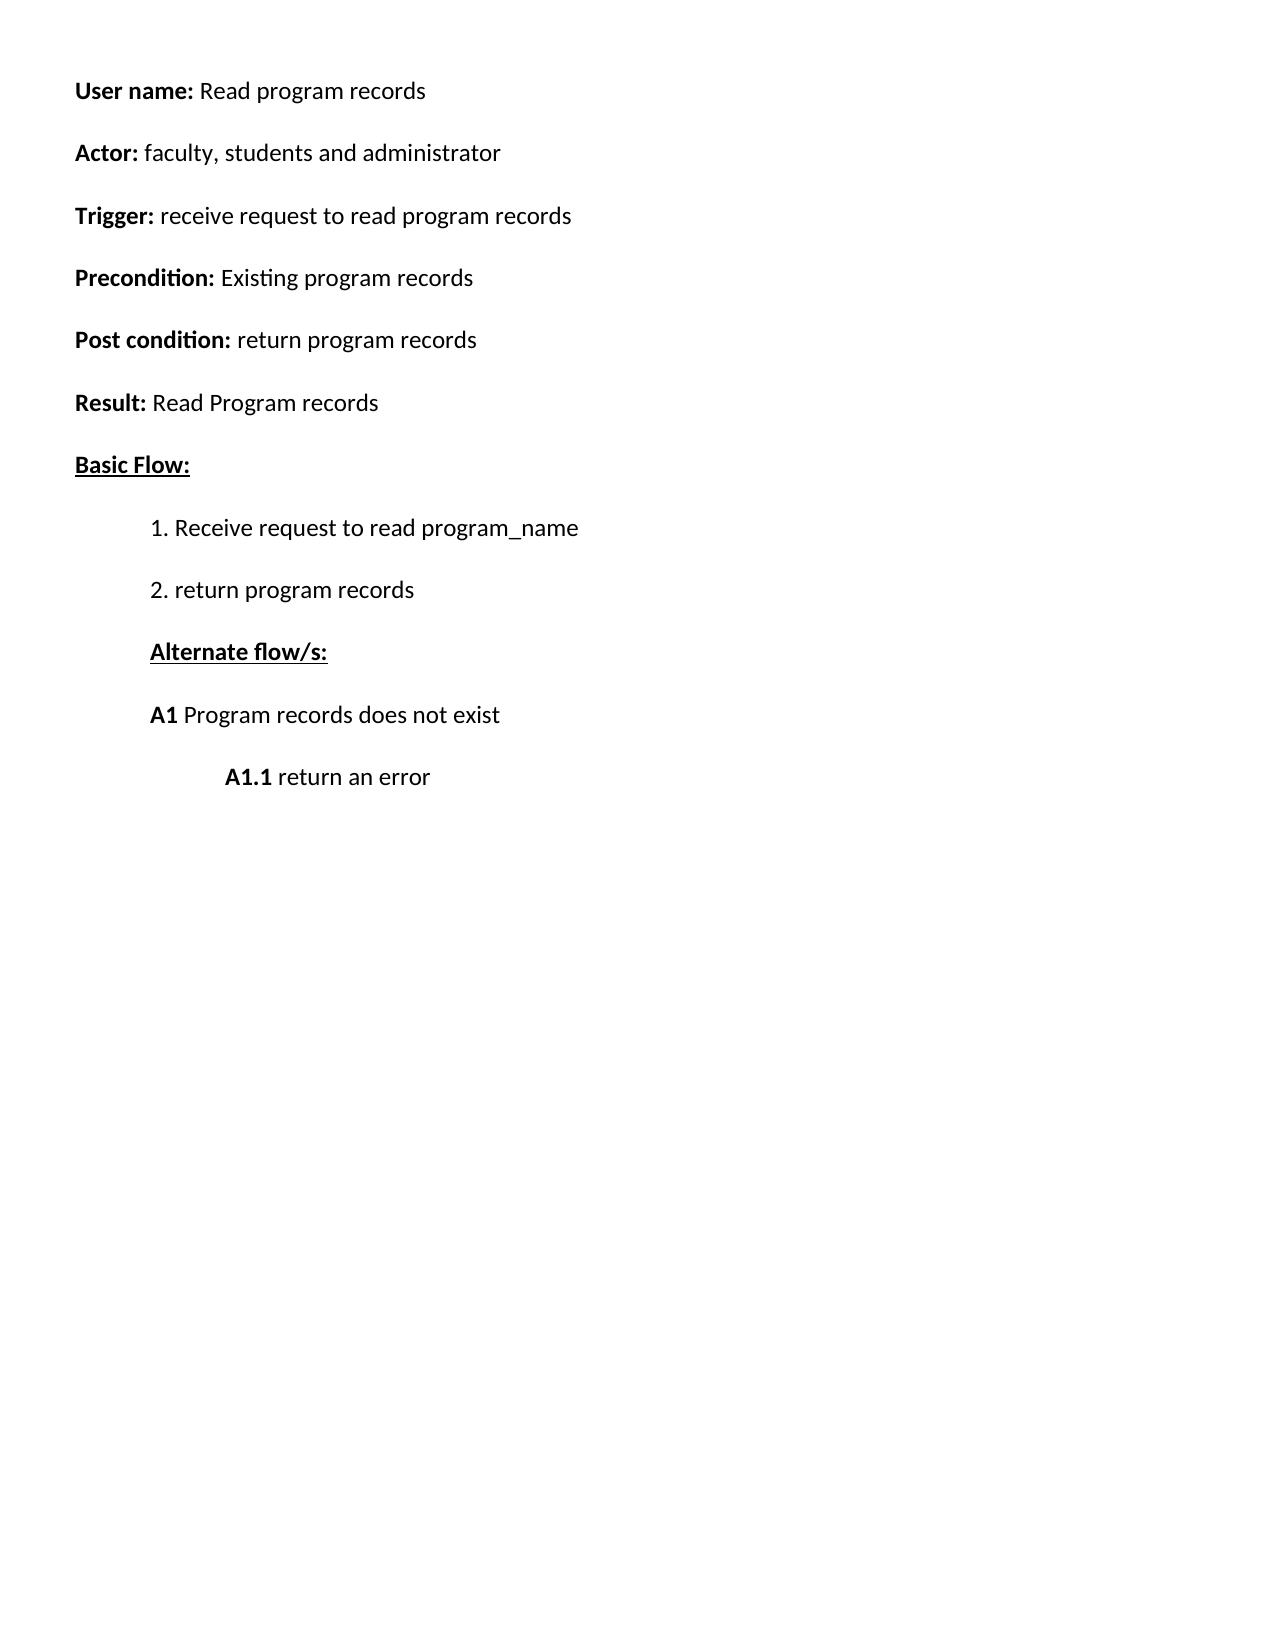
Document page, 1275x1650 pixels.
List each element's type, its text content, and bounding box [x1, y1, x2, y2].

text Basic Flow: [75, 449, 1200, 480]
text 2. return program records [75, 574, 1200, 605]
text Precondition: Existing program records [75, 262, 1200, 293]
text Post condition: return program records [75, 324, 1200, 355]
text User name: Read program records [75, 75, 1200, 106]
text A1 Program records does not exist [75, 699, 1200, 729]
text Actor: faculty, students and administrator [75, 137, 1200, 168]
text Trigger: receive request to read program records [75, 200, 1200, 230]
text Alternate flow/s: [75, 637, 1200, 667]
text A1.1 return an error [75, 761, 1200, 792]
text Result: Read Program records [75, 387, 1200, 417]
text 1. Receive request to read program_name [75, 512, 1200, 542]
